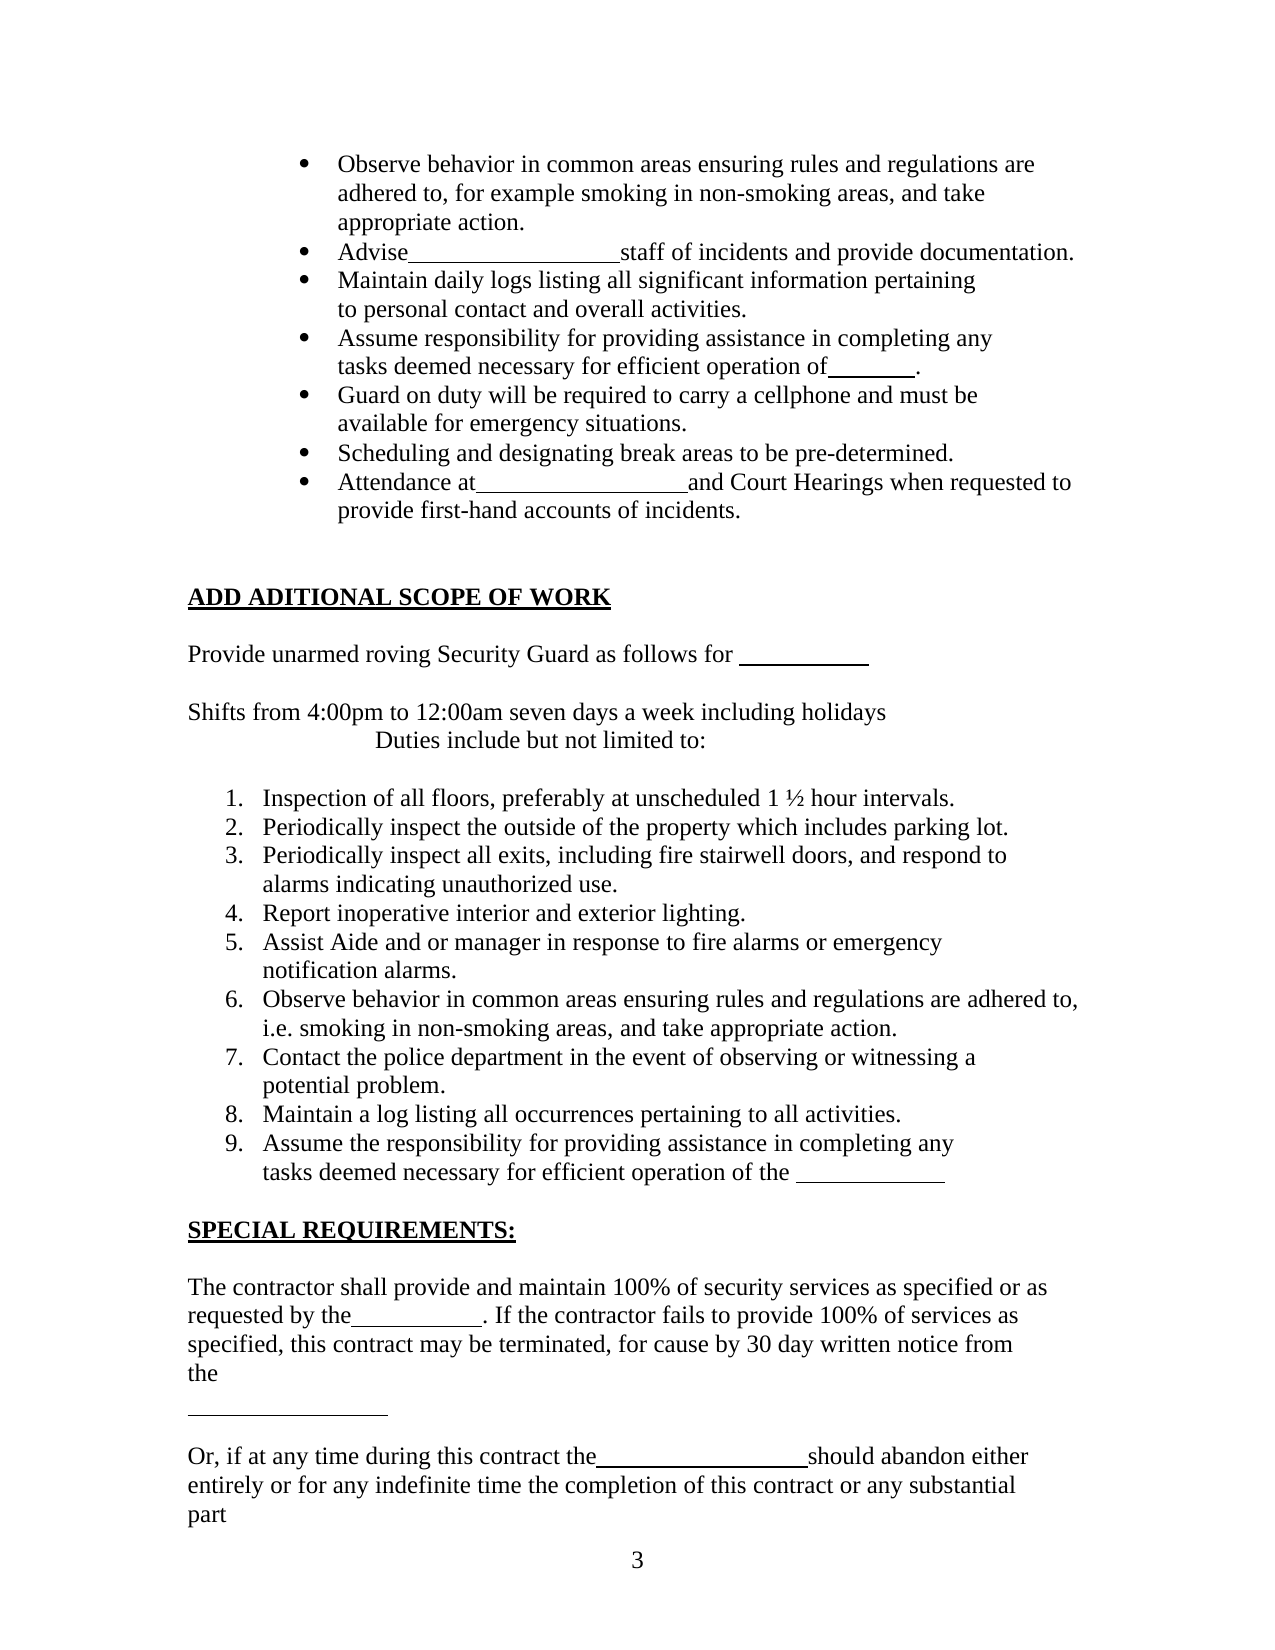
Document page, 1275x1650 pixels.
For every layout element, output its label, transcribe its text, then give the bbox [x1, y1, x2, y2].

list Maintain a log listing all occurrences pertaining to all activities. [225, 1099, 1106, 1128]
list Observe behavior in common areas ensuring rules and regulations are adhered to, [225, 984, 1106, 1013]
text Provide unarmed roving Security Guard as follows for [187, 639, 1106, 668]
list Periodically inspect all exits, including fire stairwell doors, and respond to alarms indicating unauthorized use. [225, 841, 1079, 898]
list Report inoperative interior and exterior lighting. [225, 898, 1106, 927]
list Observe behavior in common areas ensuring rules and regulations are adhered to, for example smoking in non-smoking areas, and take appropriate action. [300, 149, 1036, 236]
subtitle SPECIAL REQUIREMENTS: [187, 1215, 1106, 1244]
list Inspection of all floors, preferably at unscheduled 1 ½ hour intervals. [225, 783, 1106, 812]
list Scheduling and designating break areas to be pre-determined. [300, 437, 1106, 468]
list Assist Aide and or manager in response to fire alarms or emergency notification alarms. [225, 927, 1063, 984]
subtitle ADD ADITIONAL SCOPE OF WORK [187, 582, 1106, 611]
text Shifts from 4:00pm to 12:00am seven days a week including holidays Duties include but not limited to: [187, 697, 886, 754]
list Assume responsibility for providing assistance in completing any tasks deemed necessary for efficient operation of . [300, 323, 1047, 380]
list Attendance at and Court Hearings when requested to provide first-hand accounts of incidents. [300, 468, 1072, 524]
list Guard on duty will be required to carry a cellphone and must be available for emergency situations. [300, 381, 1073, 437]
list Maintain daily logs listing all significant information pertaining to personal contact and overall activities. [300, 266, 1001, 322]
list Periodically inspect the outside of the property which includes parking lot. [225, 812, 1106, 841]
text The contractor shall provide and maintain 100% of security services as specified or as requested by the . If the contractor fails to provide 100% of services as specified, this contract may be terminated, for cause by 30 day written notice from the [187, 1272, 1049, 1387]
text Or, if at any time during this contract the should abandon either entirely or for any indefinite time the completion of this contract or any substantial part [187, 1441, 1060, 1528]
list Advise staff of incidents and provide documentation. [300, 236, 1106, 266]
text i.e. smoking in non-smoking areas, and take appropriate action. [262, 1013, 1106, 1042]
list Assume the responsibility for providing assistance in completing any tasks deemed necessary for efficient operation of the [225, 1128, 1009, 1186]
list Contact the police department in the event of observing or witnessing a potential problem. [225, 1042, 1069, 1099]
